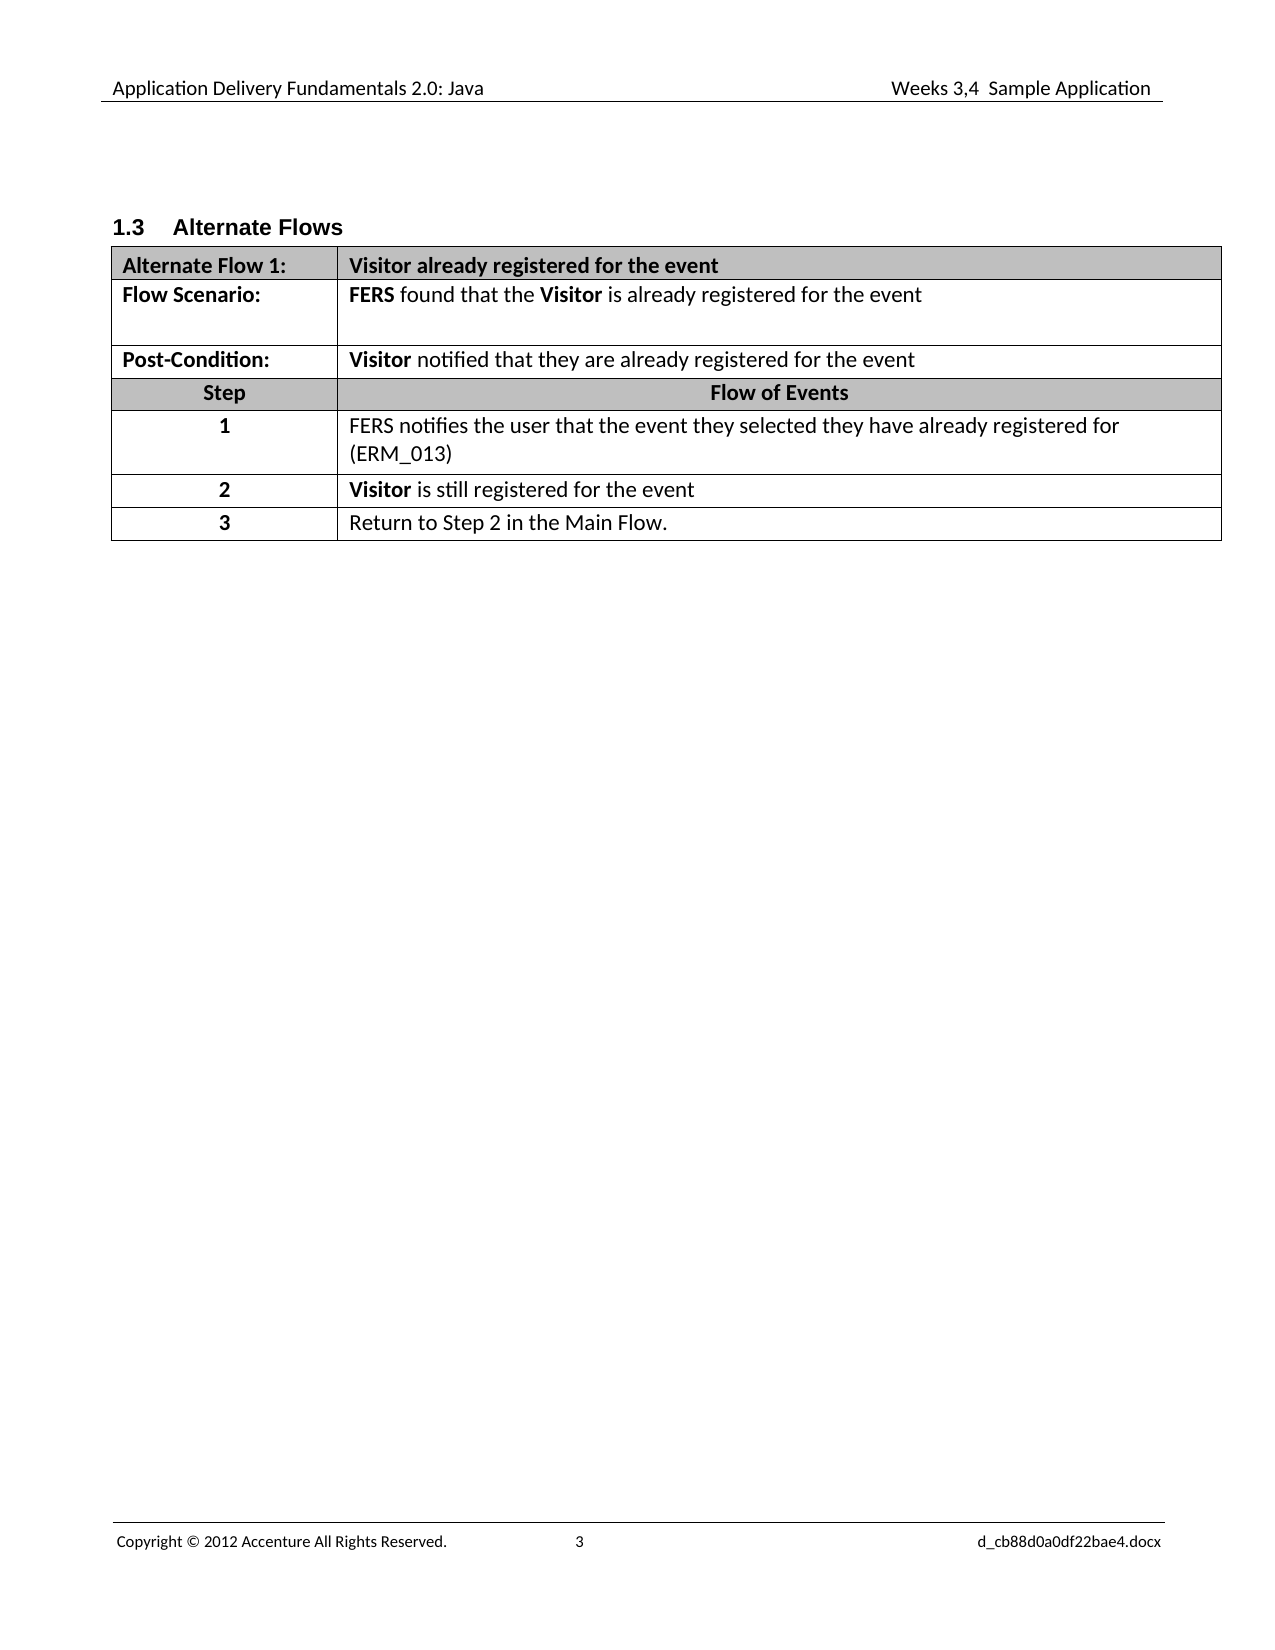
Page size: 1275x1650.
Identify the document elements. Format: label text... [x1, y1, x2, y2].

table_header Alternate Flow 1: [112, 247, 337, 279]
table_cell 3 [112, 508, 337, 540]
table_cell 1 [112, 411, 337, 474]
table_cell Return to Step 2 in the Main Flow. [338, 508, 1221, 540]
table_cell FERS found that the Visitor is already registered for the event [338, 280, 1221, 344]
table_cell Post-Condition: [112, 346, 337, 377]
table_cell FERS notifies the user that the event they selected they have already registered for (ERM_013) [338, 411, 1221, 474]
table_cell Flow of Events [338, 379, 1221, 410]
table_cell Step [112, 379, 337, 410]
table_cell Visitor notified that they are already registered for the event [338, 346, 1221, 377]
table_cell Visitor is still registered for the event [338, 475, 1221, 507]
subtitle Alternate Flows [112, 213, 1162, 240]
table_header Visitor already registered for the event [338, 247, 1221, 279]
table_cell 2 [112, 475, 337, 507]
table_cell Flow Scenario: [112, 280, 337, 344]
